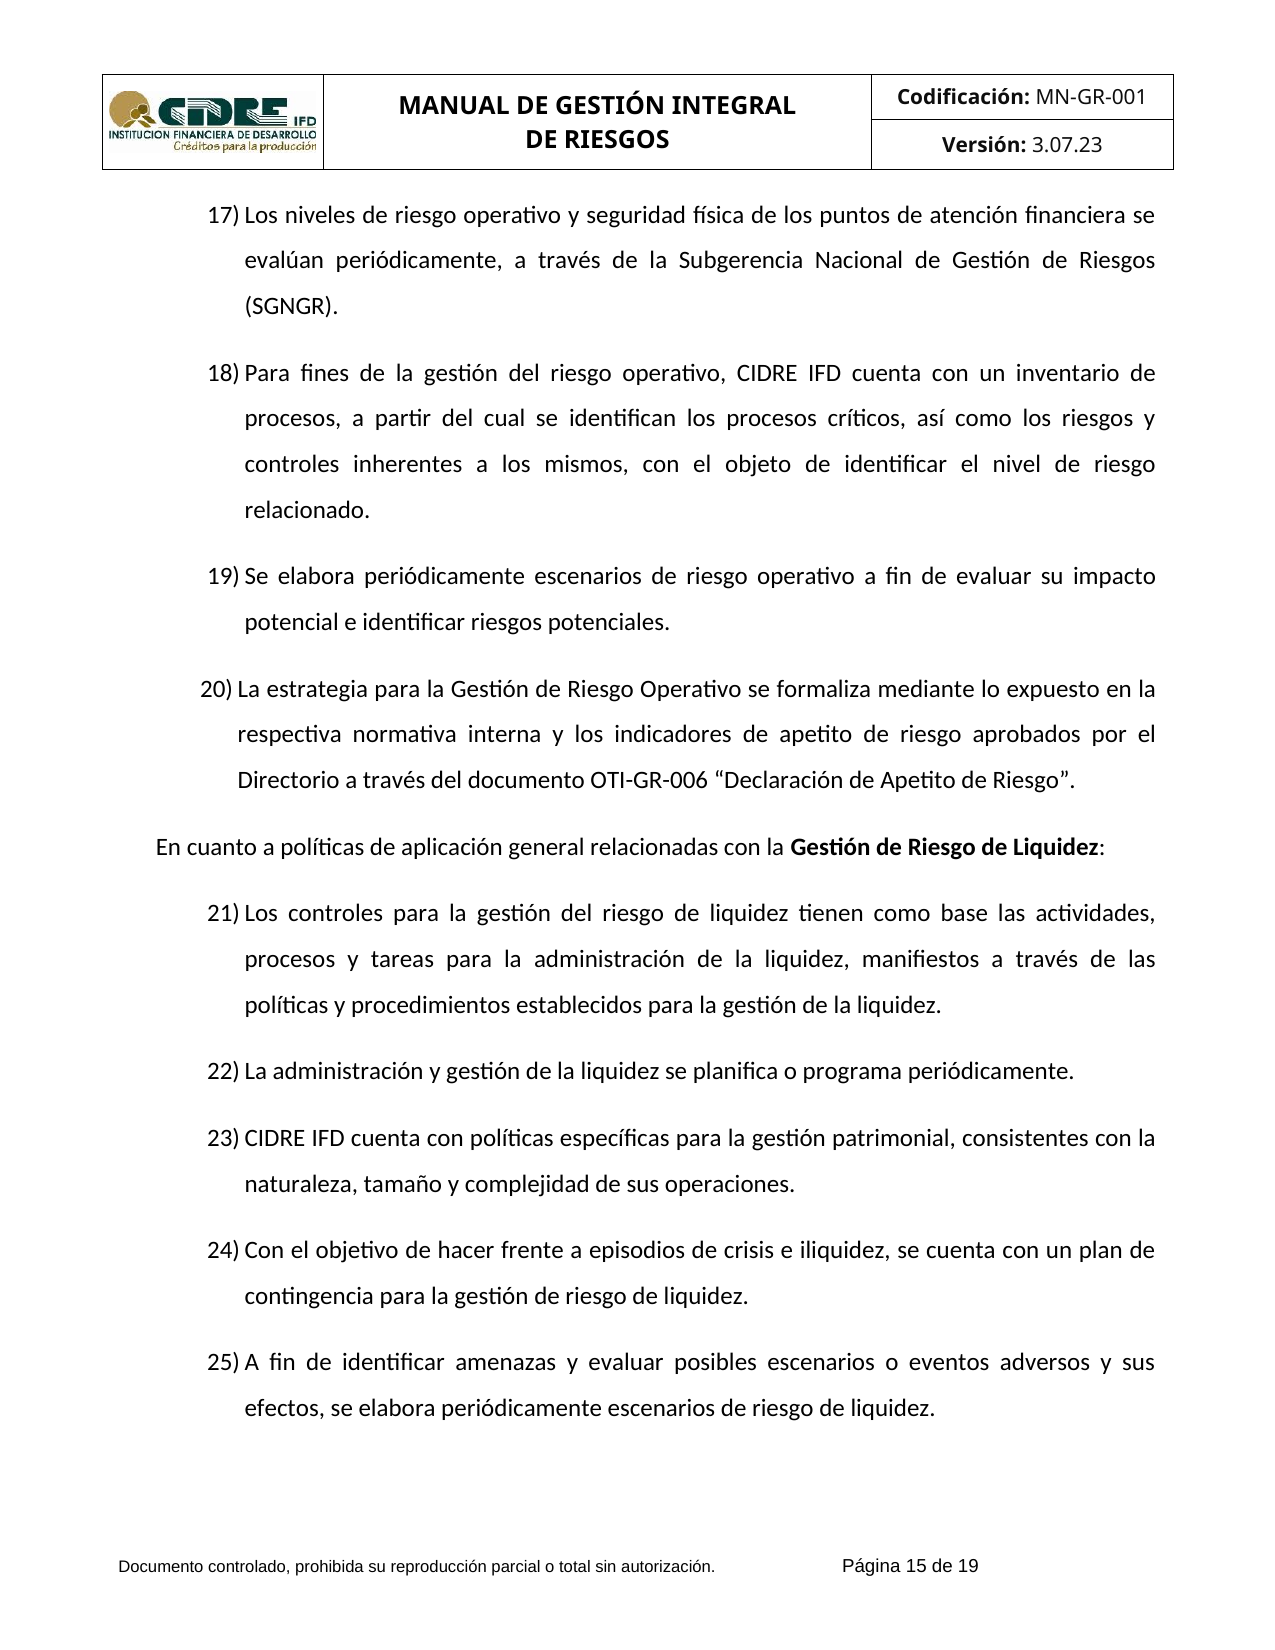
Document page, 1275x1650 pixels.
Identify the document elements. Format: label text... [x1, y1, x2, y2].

list Se elabora periódicamente escenarios de riesgo operativo a fin de evaluar su impacto potencial e identificar riesgos potenciales. [207, 561, 1157, 637]
list Los controles para la gestión del riesgo de liquidez tienen como base las actividades, procesos y tareas para la administración de la liquidez, manifiestos a través de las políticas y procedimientos establecidos para la gestión de la liquidez. [207, 897, 1157, 1019]
picture [109, 91, 316, 153]
list La administración y gestión de la liquidez se planifica o programa periódicamente. [207, 1055, 1157, 1086]
list Con el objetivo de hacer frente a episodios de crisis e iliquidez, se cuenta con un plan de contingencia para la gestión de riesgo de liquidez. [207, 1234, 1157, 1311]
list Los niveles de riesgo operativo y seguridad física de los puntos de atención financiera se evalúan periódicamente, a través de la Subgerencia Nacional de Gestión de Riesgos (SGNGR). [207, 199, 1157, 321]
list La estrategia para la Gestión de Riesgo Operativo se formaliza mediante lo expuesto en la respectiva normativa interna y los indicadores de apetito de riesgo aprobados por el Directorio a través del documento OTI-GR-006 “Declaración de Apetito de Riesgo”. [200, 673, 1157, 795]
list A fin de identificar amenazas y evaluar posibles escenarios o eventos adversos y sus efectos, se elabora periódicamente escenarios de riesgo de liquidez. [207, 1347, 1157, 1423]
list CIDRE IFD cuenta con políticas específicas para la gestión patrimonial, consistentes con la naturaleza, tamaño y complejidad de sus operaciones. [207, 1122, 1157, 1198]
text En cuanto a políticas de aplicación general relacionadas con la Gestión de Riesgo de Liquidez: [118, 831, 1157, 861]
list Para fines de la gestión del riesgo operativo, CIDRE IFD cuenta con un inventario de procesos, a partir del cual se identifican los procesos críticos, así como los riesgos y controles inherentes a los mismos, con el objeto de identificar el nivel de riesgo relacionado. [207, 357, 1157, 524]
